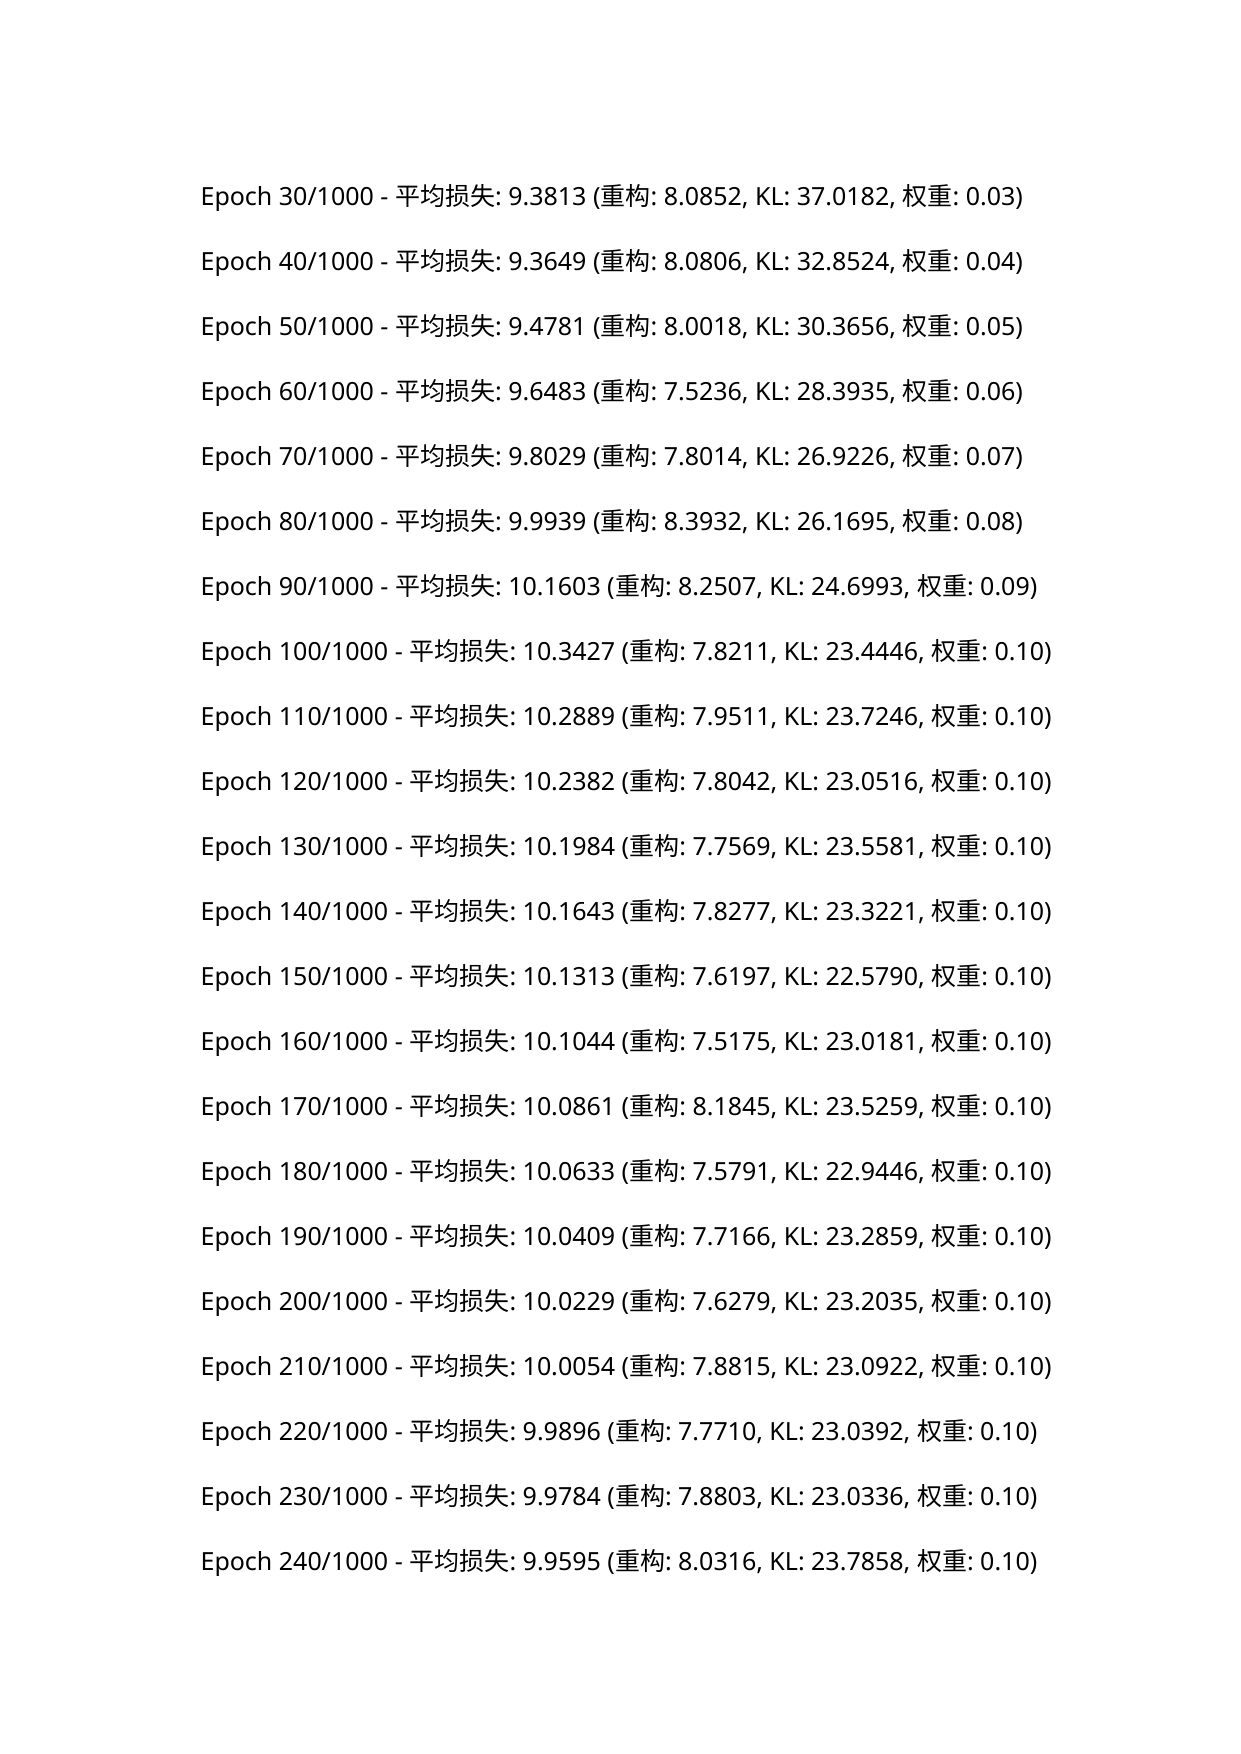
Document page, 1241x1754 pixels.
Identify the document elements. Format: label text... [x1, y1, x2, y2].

text Epoch 200/1000 - 平均损失: 10.0229 (重构: 7.6279, KL: 23.2035, 权重: 0.10) [187, 1267, 1053, 1332]
text Epoch 30/1000 - 平均损失: 9.3813 (重构: 8.0852, KL: 37.0182, 权重: 0.03) [187, 162, 1053, 227]
text Epoch 50/1000 - 平均损失: 9.4781 (重构: 8.0018, KL: 30.3656, 权重: 0.05) [187, 292, 1053, 357]
text Epoch 40/1000 - 平均损失: 9.3649 (重构: 8.0806, KL: 32.8524, 权重: 0.04) [187, 227, 1053, 292]
text Epoch 240/1000 - 平均损失: 9.9595 (重构: 8.0316, KL: 23.7858, 权重: 0.10) [187, 1527, 1053, 1592]
text Epoch 210/1000 - 平均损失: 10.0054 (重构: 7.8815, KL: 23.0922, 权重: 0.10) [187, 1332, 1053, 1397]
text Epoch 180/1000 - 平均损失: 10.0633 (重构: 7.5791, KL: 22.9446, 权重: 0.10) [187, 1137, 1053, 1202]
text Epoch 140/1000 - 平均损失: 10.1643 (重构: 7.8277, KL: 23.3221, 权重: 0.10) [187, 877, 1053, 942]
text Epoch 80/1000 - 平均损失: 9.9939 (重构: 8.3932, KL: 26.1695, 权重: 0.08) [187, 487, 1053, 552]
text Epoch 110/1000 - 平均损失: 10.2889 (重构: 7.9511, KL: 23.7246, 权重: 0.10) [187, 682, 1053, 747]
text Epoch 160/1000 - 平均损失: 10.1044 (重构: 7.5175, KL: 23.0181, 权重: 0.10) [187, 1007, 1053, 1072]
text Epoch 100/1000 - 平均损失: 10.3427 (重构: 7.8211, KL: 23.4446, 权重: 0.10) [187, 617, 1053, 682]
text Epoch 70/1000 - 平均损失: 9.8029 (重构: 7.8014, KL: 26.9226, 权重: 0.07) [187, 422, 1053, 487]
text Epoch 190/1000 - 平均损失: 10.0409 (重构: 7.7166, KL: 23.2859, 权重: 0.10) [187, 1202, 1053, 1267]
text Epoch 220/1000 - 平均损失: 9.9896 (重构: 7.7710, KL: 23.0392, 权重: 0.10) [187, 1397, 1053, 1462]
text Epoch 230/1000 - 平均损失: 9.9784 (重构: 7.8803, KL: 23.0336, 权重: 0.10) [187, 1462, 1053, 1527]
text Epoch 90/1000 - 平均损失: 10.1603 (重构: 8.2507, KL: 24.6993, 权重: 0.09) [187, 552, 1053, 617]
text Epoch 130/1000 - 平均损失: 10.1984 (重构: 7.7569, KL: 23.5581, 权重: 0.10) [187, 812, 1053, 877]
text Epoch 120/1000 - 平均损失: 10.2382 (重构: 7.8042, KL: 23.0516, 权重: 0.10) [187, 747, 1053, 812]
text Epoch 170/1000 - 平均损失: 10.0861 (重构: 8.1845, KL: 23.5259, 权重: 0.10) [187, 1072, 1053, 1137]
text Epoch 150/1000 - 平均损失: 10.1313 (重构: 7.6197, KL: 22.5790, 权重: 0.10) [187, 942, 1053, 1007]
text Epoch 60/1000 - 平均损失: 9.6483 (重构: 7.5236, KL: 28.3935, 权重: 0.06) [187, 357, 1053, 422]
